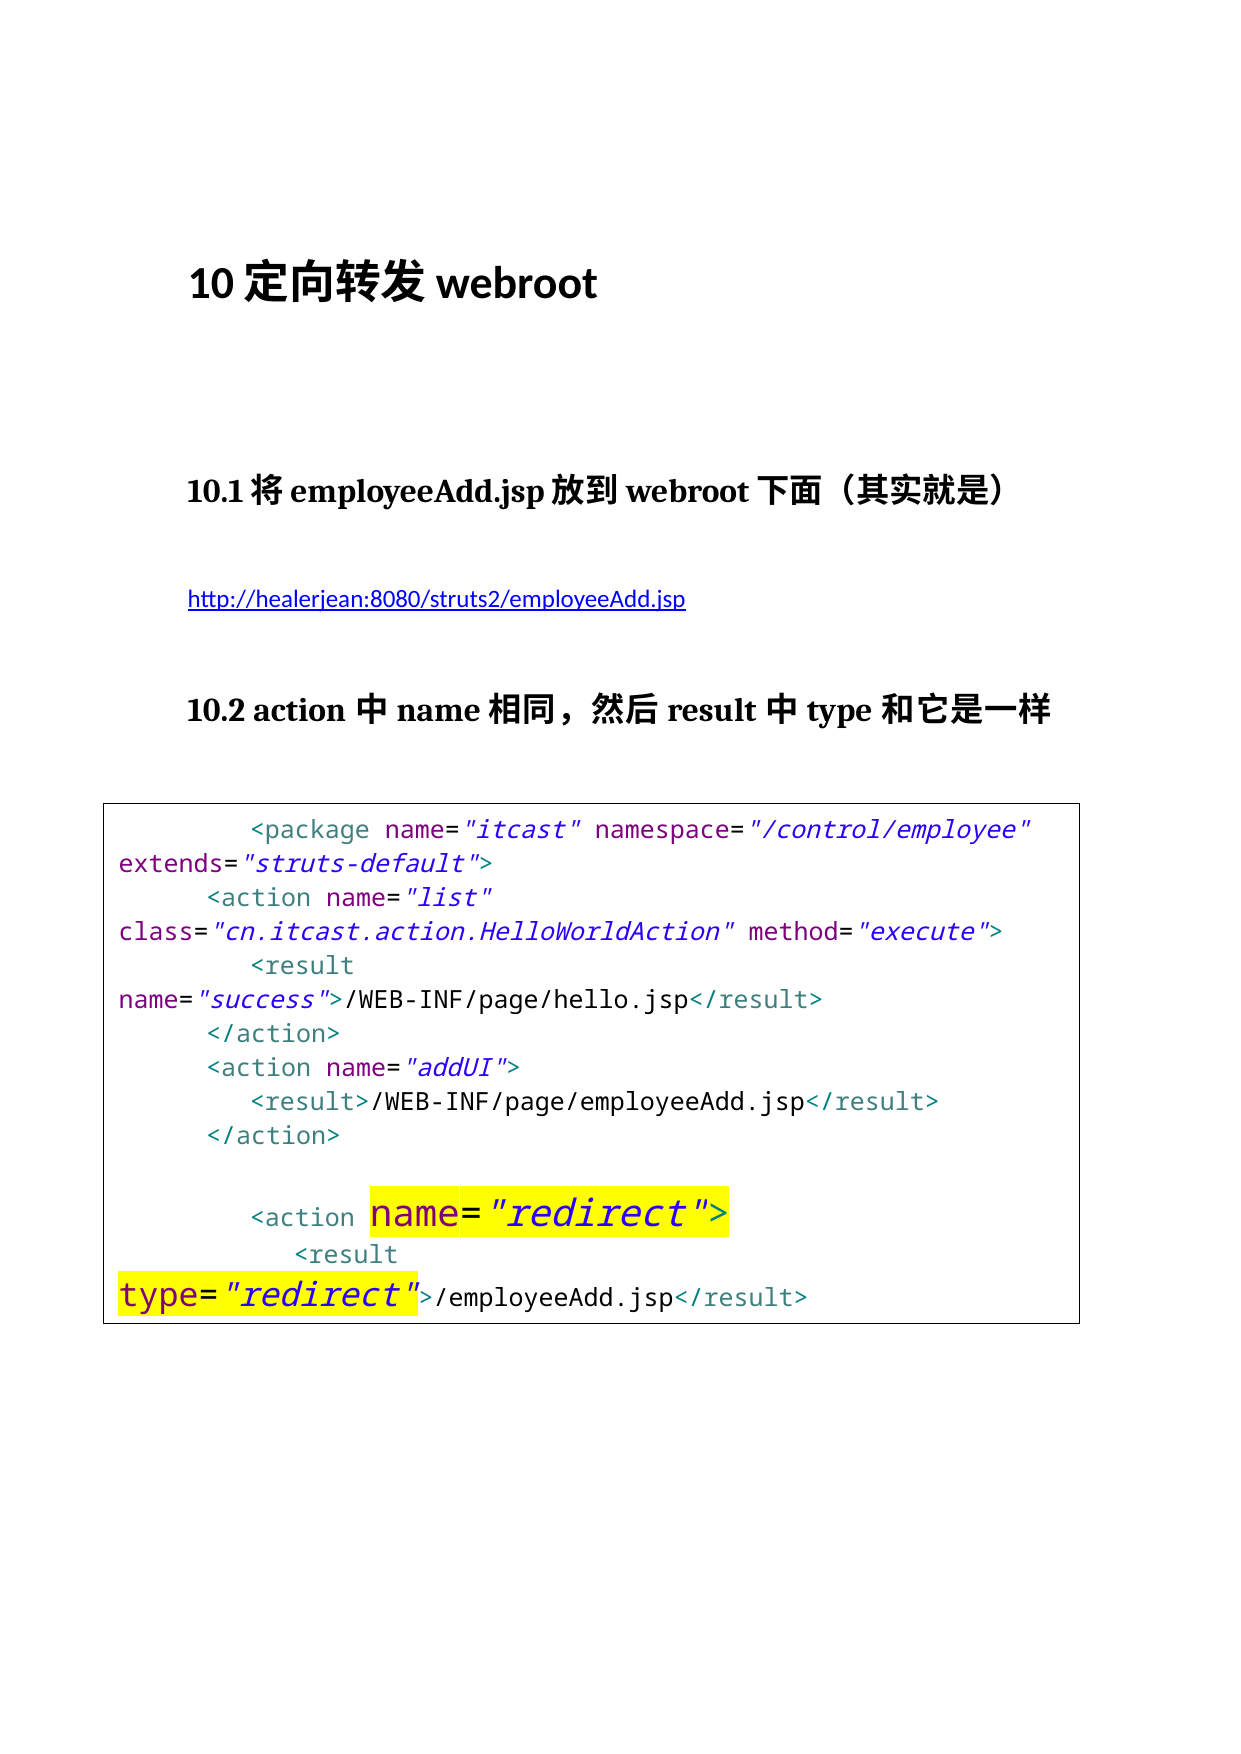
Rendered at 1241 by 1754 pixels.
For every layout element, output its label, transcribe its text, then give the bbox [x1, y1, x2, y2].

subtitle 10定向转发webroot [187, 230, 1053, 327]
subtitle 10.2 action 中name相同，然后result 中type 和它是一样的 [187, 674, 1053, 803]
text http://healerjean:8080/struts2/employeeAdd.jsp [187, 582, 1053, 615]
subtitle 10.1将employeeAdd.jsp放到 webroot下面（其实就是） [187, 455, 1053, 520]
